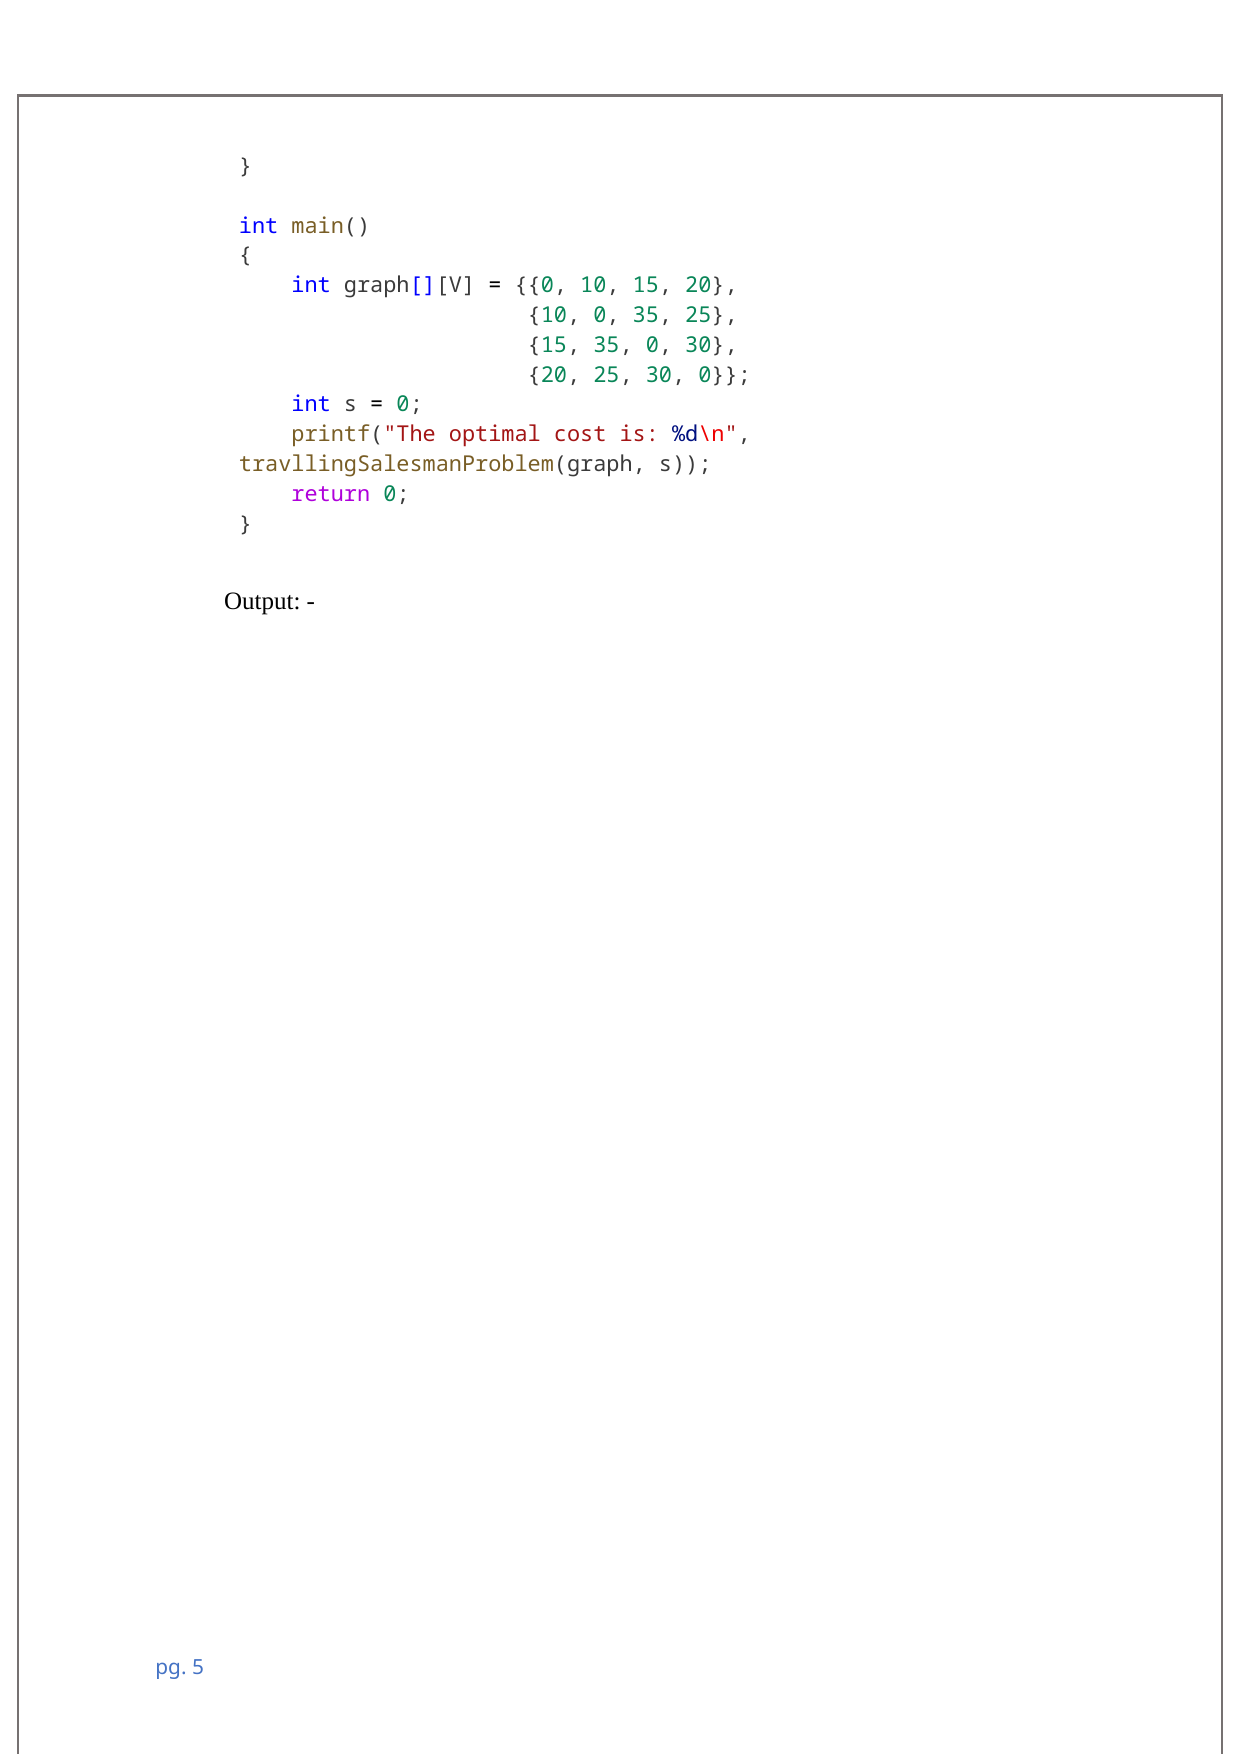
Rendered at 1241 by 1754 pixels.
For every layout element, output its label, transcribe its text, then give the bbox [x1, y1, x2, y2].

text return 0; [239, 478, 1090, 507]
text int graph[][V] = {{0, 10, 15, 20}, [239, 269, 1090, 299]
text int s = 0; [239, 388, 1090, 418]
text } [239, 150, 1090, 180]
text { [239, 239, 1090, 269]
text {10, 0, 35, 25}, [239, 299, 1090, 329]
text } [239, 507, 1090, 537]
text {20, 25, 30, 0}}; [239, 358, 1090, 388]
text printf("The optimal cost is: %d\n", travllingSalesmanProblem(graph, s)); [239, 418, 1090, 478]
text {15, 35, 0, 30}, [239, 329, 1090, 358]
text Output: - [224, 585, 1090, 615]
text int main() [239, 209, 1090, 239]
